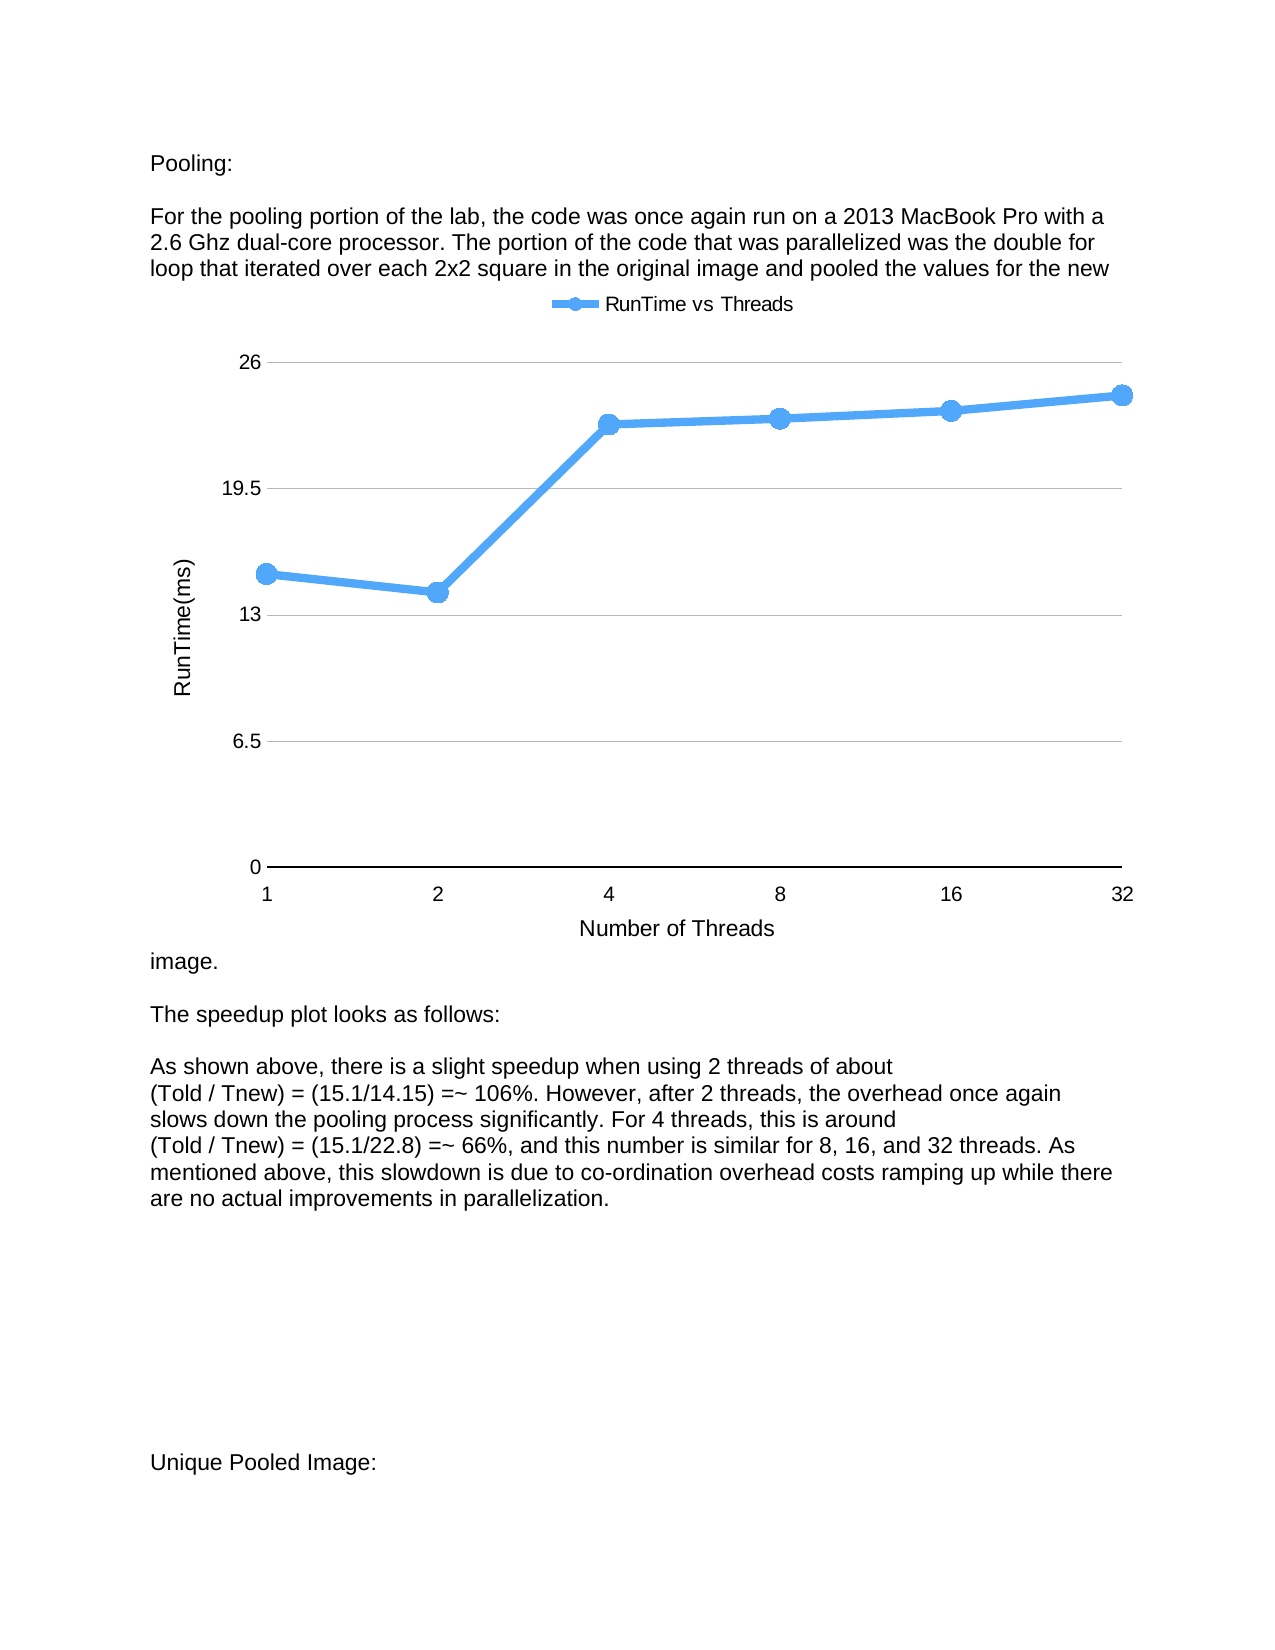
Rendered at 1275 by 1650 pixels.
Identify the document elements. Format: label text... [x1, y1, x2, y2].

text (Told / Tnew) = (15.1/14.15) =~ 106%. However, after 2 threads, the overhead once again slows down the pooling process significantly. For 4 threads, this is around [150, 1080, 1125, 1132]
text Pooling: [150, 150, 1125, 176]
text As shown above, there is a slight speedup when using 2 threads of about [150, 1053, 1125, 1080]
text The speedup plot looks as follows: [150, 1001, 1125, 1027]
text (Told / Tnew) = (15.1/22.8) =~ 66%, and this number is similar for 8, 16, and 32 threads. As mentioned above, this slowdown is due to co-ordination overhead costs ramping up while there are no actual improvements in parallelization. [150, 1132, 1125, 1211]
text For the pooling portion of the lab, the code was once again run on a 2013 MacBook Pro with a 2.6 Ghz dual-core processor. The portion of the code that was parallelized was the double for loop that iterated over each 2x2 square in the original image and pooled the values for the new image. [150, 203, 1125, 974]
text Unique Pooled Image: [150, 1449, 1125, 1475]
